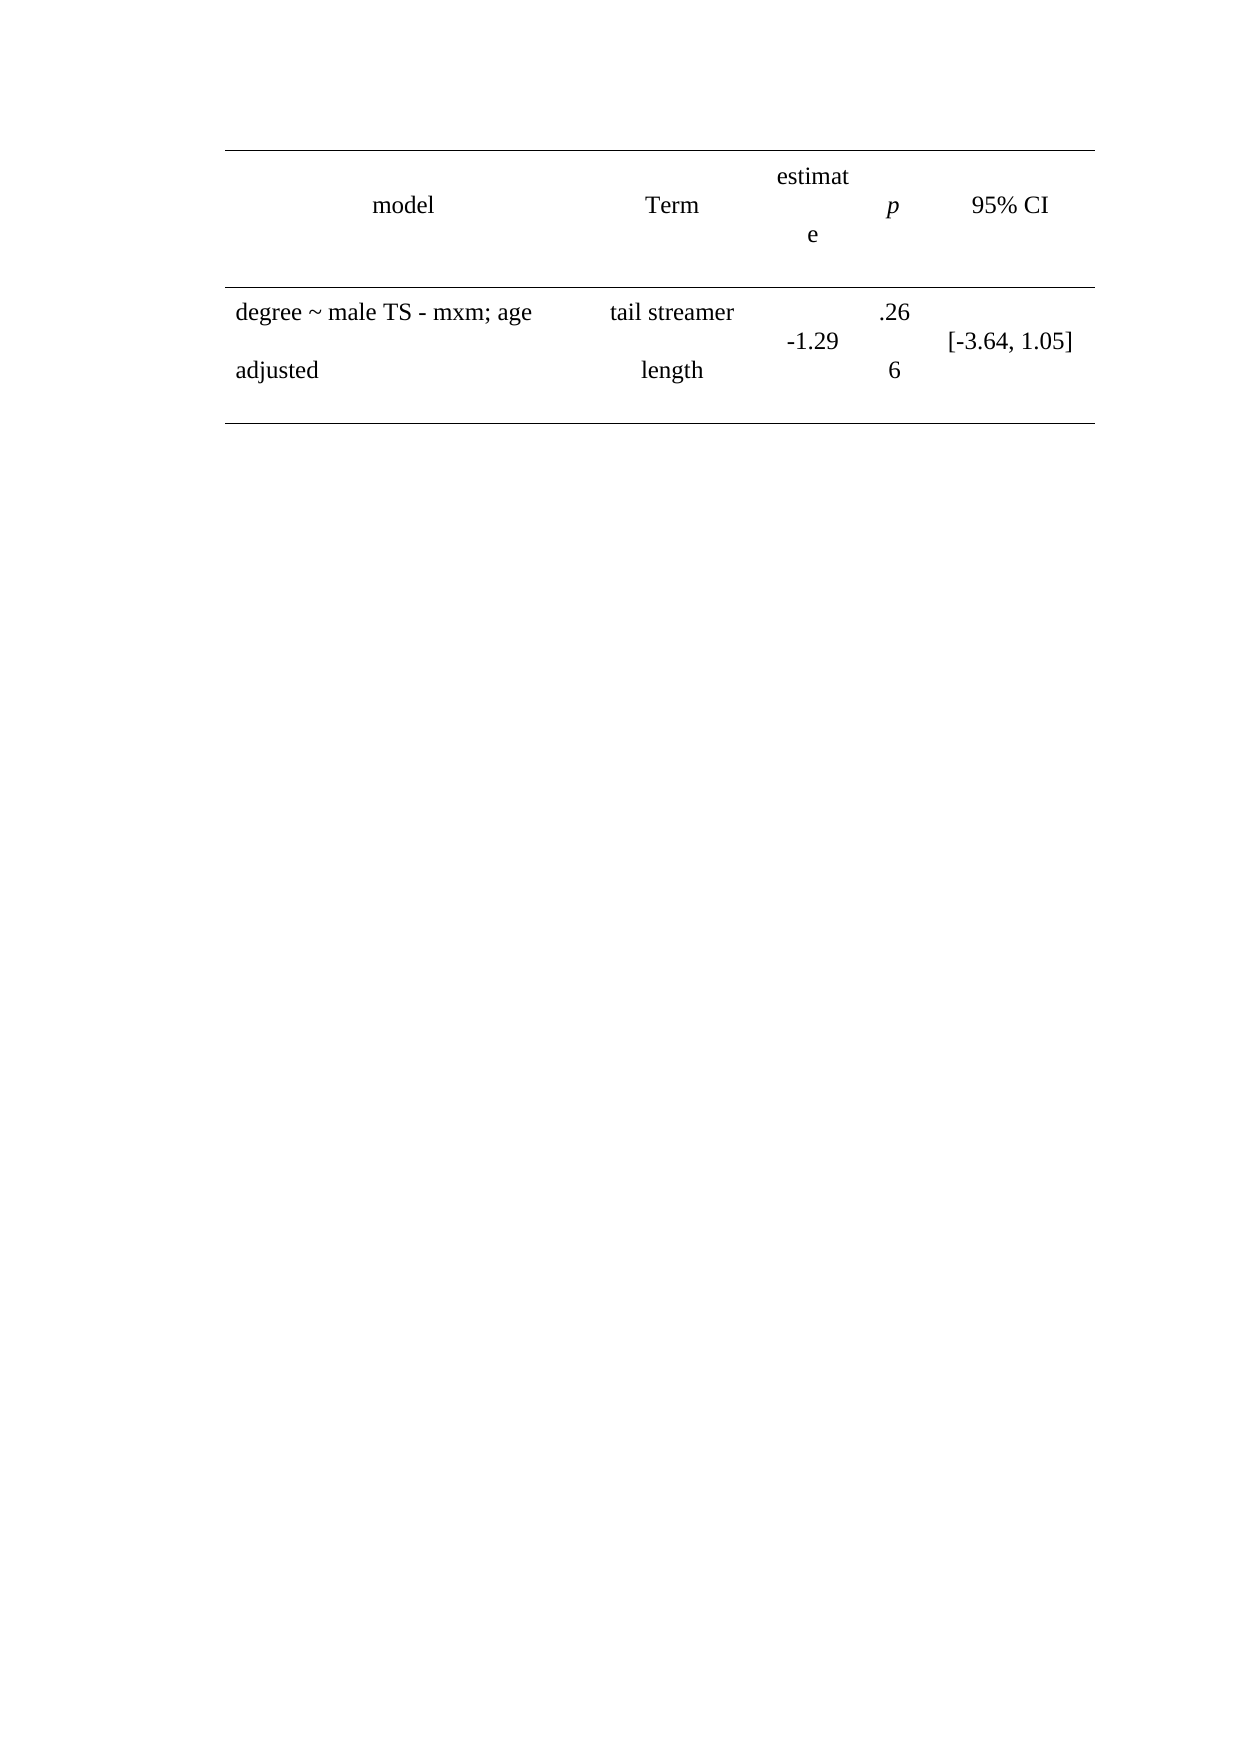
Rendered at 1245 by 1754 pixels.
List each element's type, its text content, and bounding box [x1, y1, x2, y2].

table_header estimate [762, 151, 863, 287]
table_header model [225, 151, 582, 287]
table_cell tail streamer length [582, 288, 762, 422]
table_cell degree ~ male TS - mxm; age adjusted [225, 288, 582, 422]
table_cell -1.29 [762, 288, 863, 422]
table_cell .266 [863, 288, 925, 422]
table_cell [-3.64, 1.05] [925, 288, 1095, 422]
table_header Term [582, 151, 762, 287]
table_header p [863, 151, 925, 287]
table_header 95% CI [925, 151, 1095, 287]
